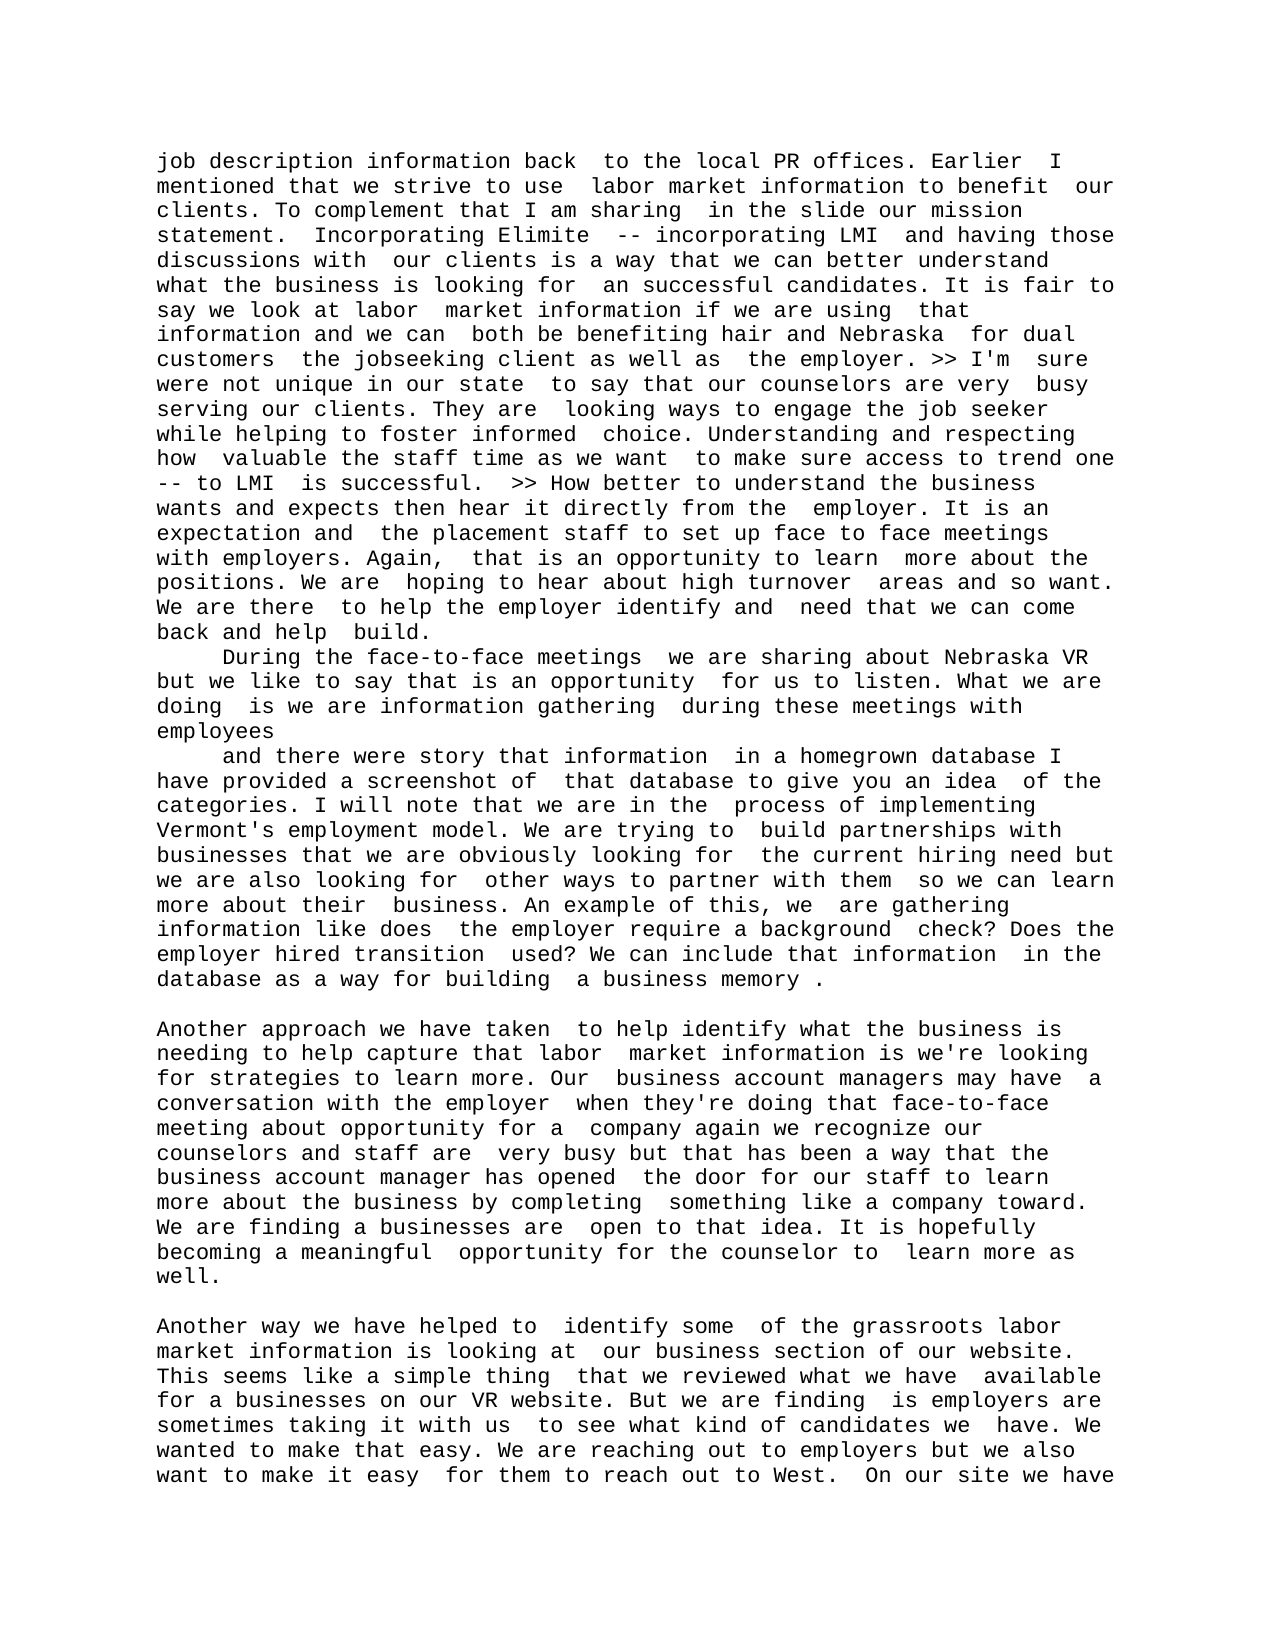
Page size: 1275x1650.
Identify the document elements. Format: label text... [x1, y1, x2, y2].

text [156, 150, 1118, 646]
text During the face-to-face meetings we are sharing about Nebraska VR but we like to say that is an opportunity for us to listen. What we are doing is we are information gathering during these meetings with employees [156, 646, 1118, 745]
text Another approach we have taken to help identify what the business is needing to help capture that labor market information is we're looking for strategies to learn more. Our business account managers may have a conversation with the employer when they're doing that face-to-face meeting about opportunity for a company again we recognize our counselors and staff are very busy but that has been a way that the business account manager has opened the door for our staff to learn more about the business by completing something like a company toward. We are finding a businesses are open to that idea. It is hopefully becoming a meaningful opportunity for the counselor to learn more as well. [156, 1018, 1118, 1290]
text and there were story that information in a homegrown database I have provided a screenshot of that database to give you an idea of the categories. I will note that we are in the process of implementing Vermont's employment model. We are trying to build partnerships with businesses that we are obviously looking for the current hiring need but we are also looking for other ways to partner with them so we can learn more about their business. An example of this, we are gathering information like does the employer require a background check? Does the employer hired transition used? We can include that information in the database as a way for building a business memory . [156, 745, 1118, 993]
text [156, 1315, 1118, 1489]
